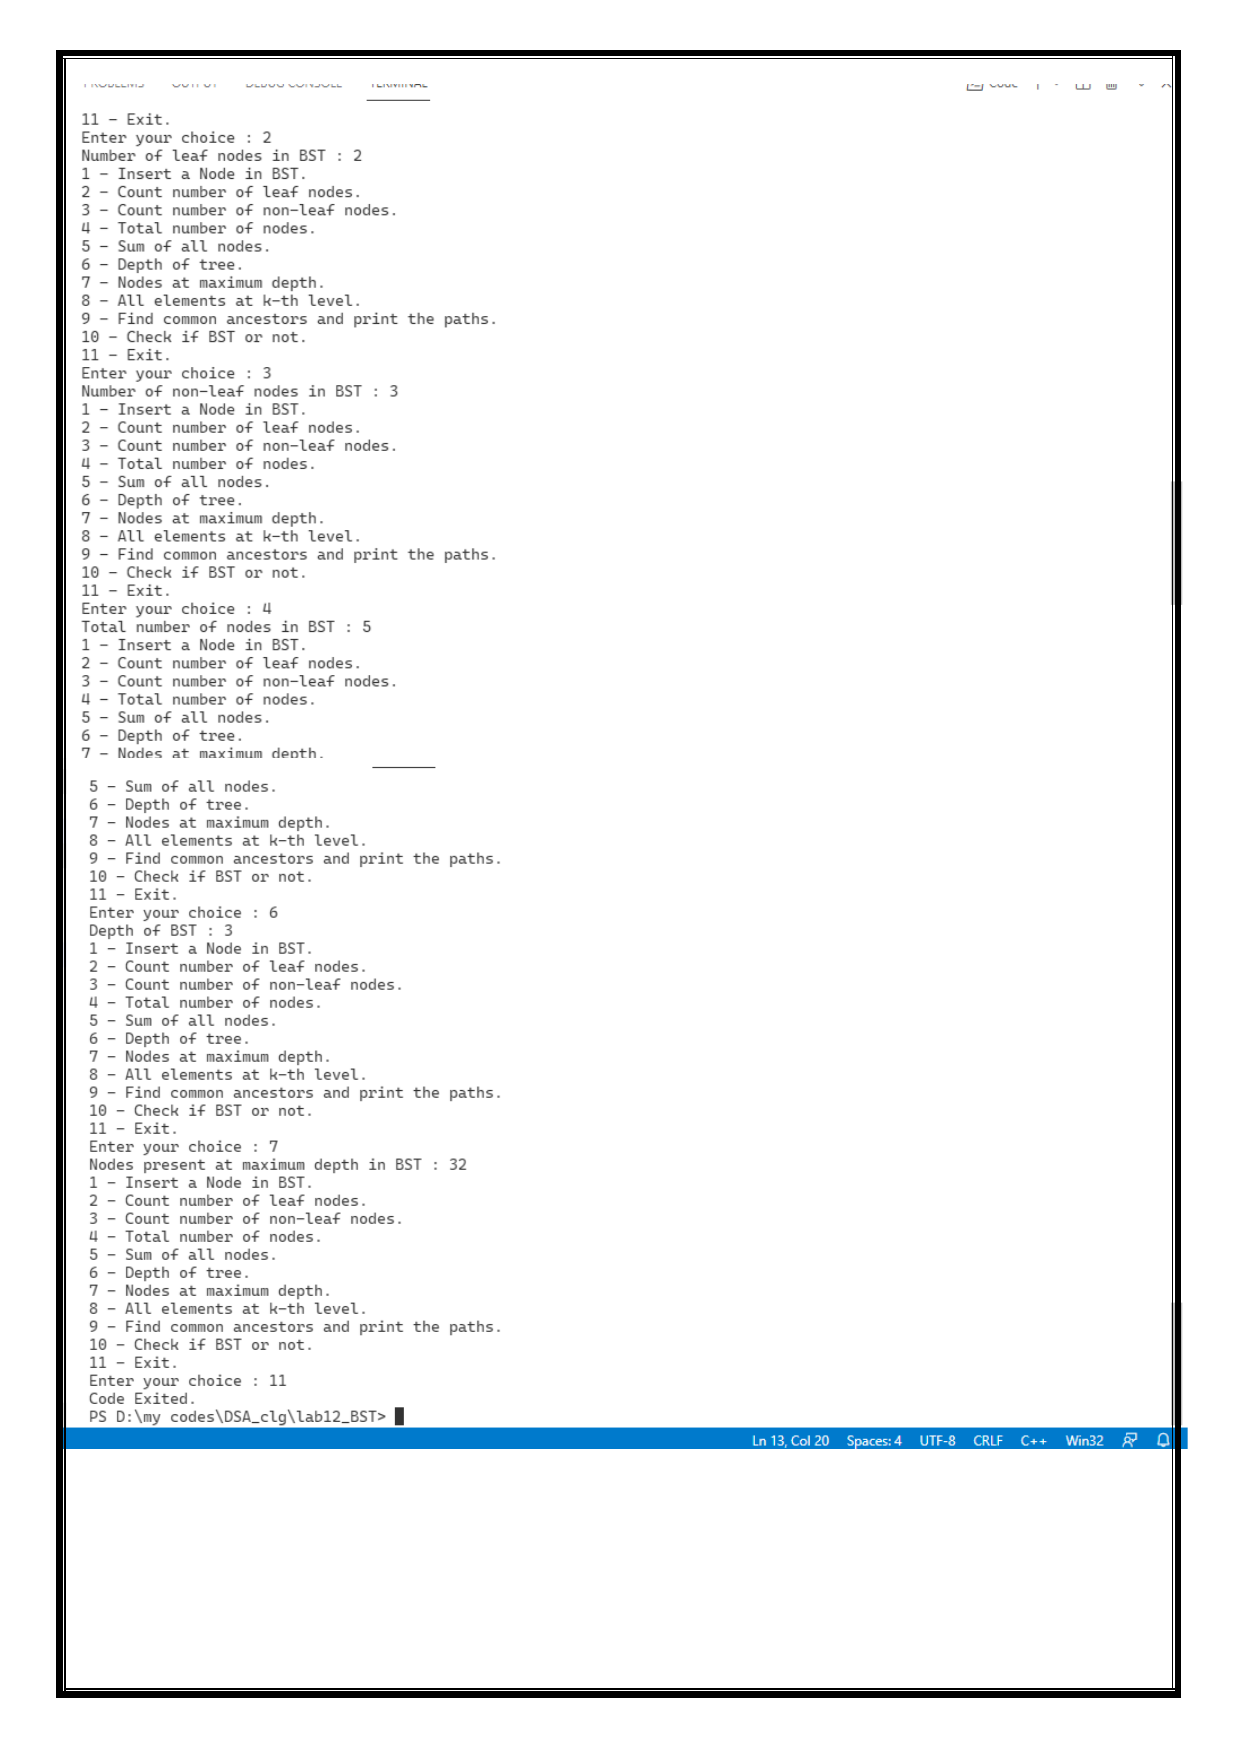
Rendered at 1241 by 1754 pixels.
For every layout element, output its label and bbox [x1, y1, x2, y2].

picture [66, 84, 1172, 1449]
picture [1181, 84, 1188, 1449]
